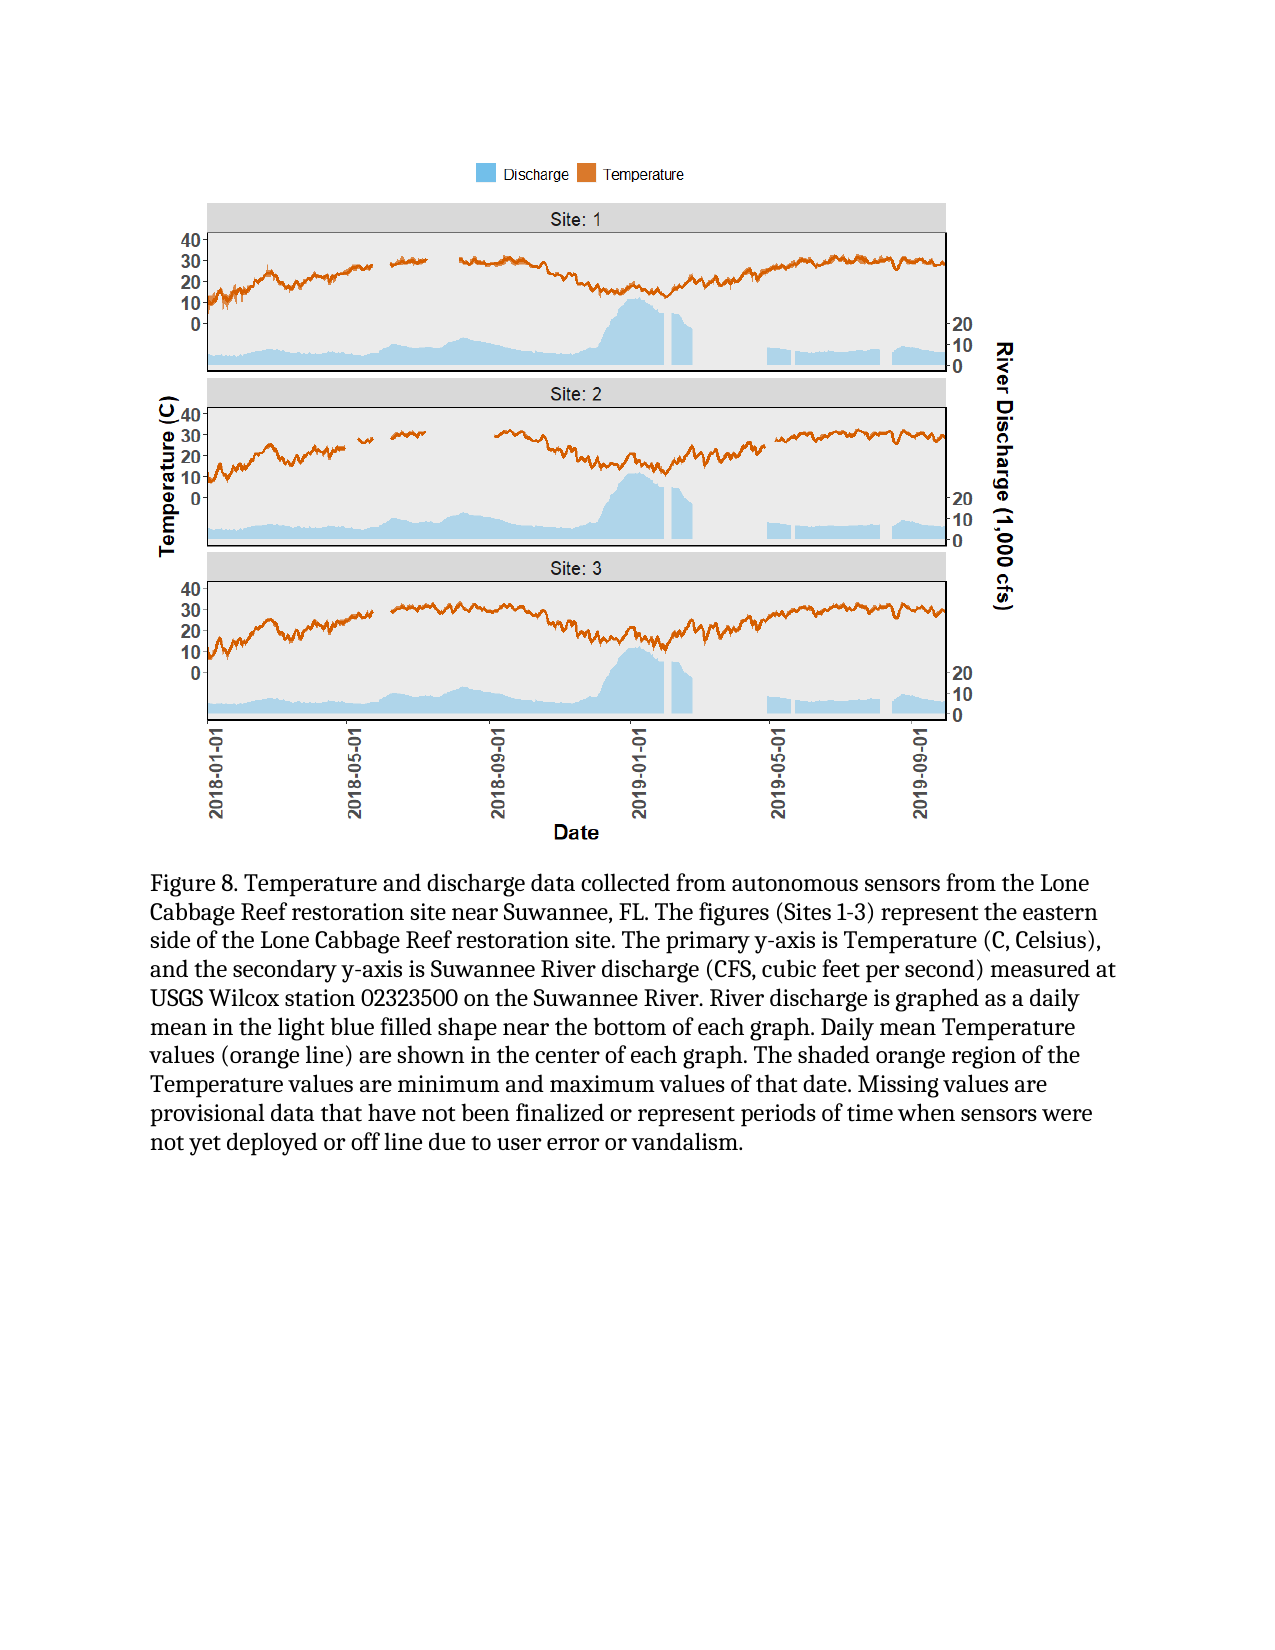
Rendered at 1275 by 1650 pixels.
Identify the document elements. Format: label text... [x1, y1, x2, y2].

picture [150, 150, 1025, 850]
text Figure 8. Temperature and discharge data collected from autonomous sensors from the Lone Cabbage Reef restoration site near Suwannee, FL. The figures (Sites 1-3) represent the eastern side of the Lone Cabbage Reef restoration site. The primary y-axis is Temperature (C, Celsius), and the secondary y-axis is Suwannee River discharge (CFS, cubic feet per second) measured at USGS Wilcox station 02323500 on the Suwannee River. River discharge is graphed as a daily mean in the light blue filled shape near the bottom of each graph. Daily mean Temperature values (orange line) are shown in the center of each graph. The shaded orange region of the Temperature values are minimum and maximum values of that date. Missing values are provisional data that have not been finalized or represent periods of time when sensors were not yet deployed or off line due to user error or vandalism. [150, 869, 1125, 1156]
